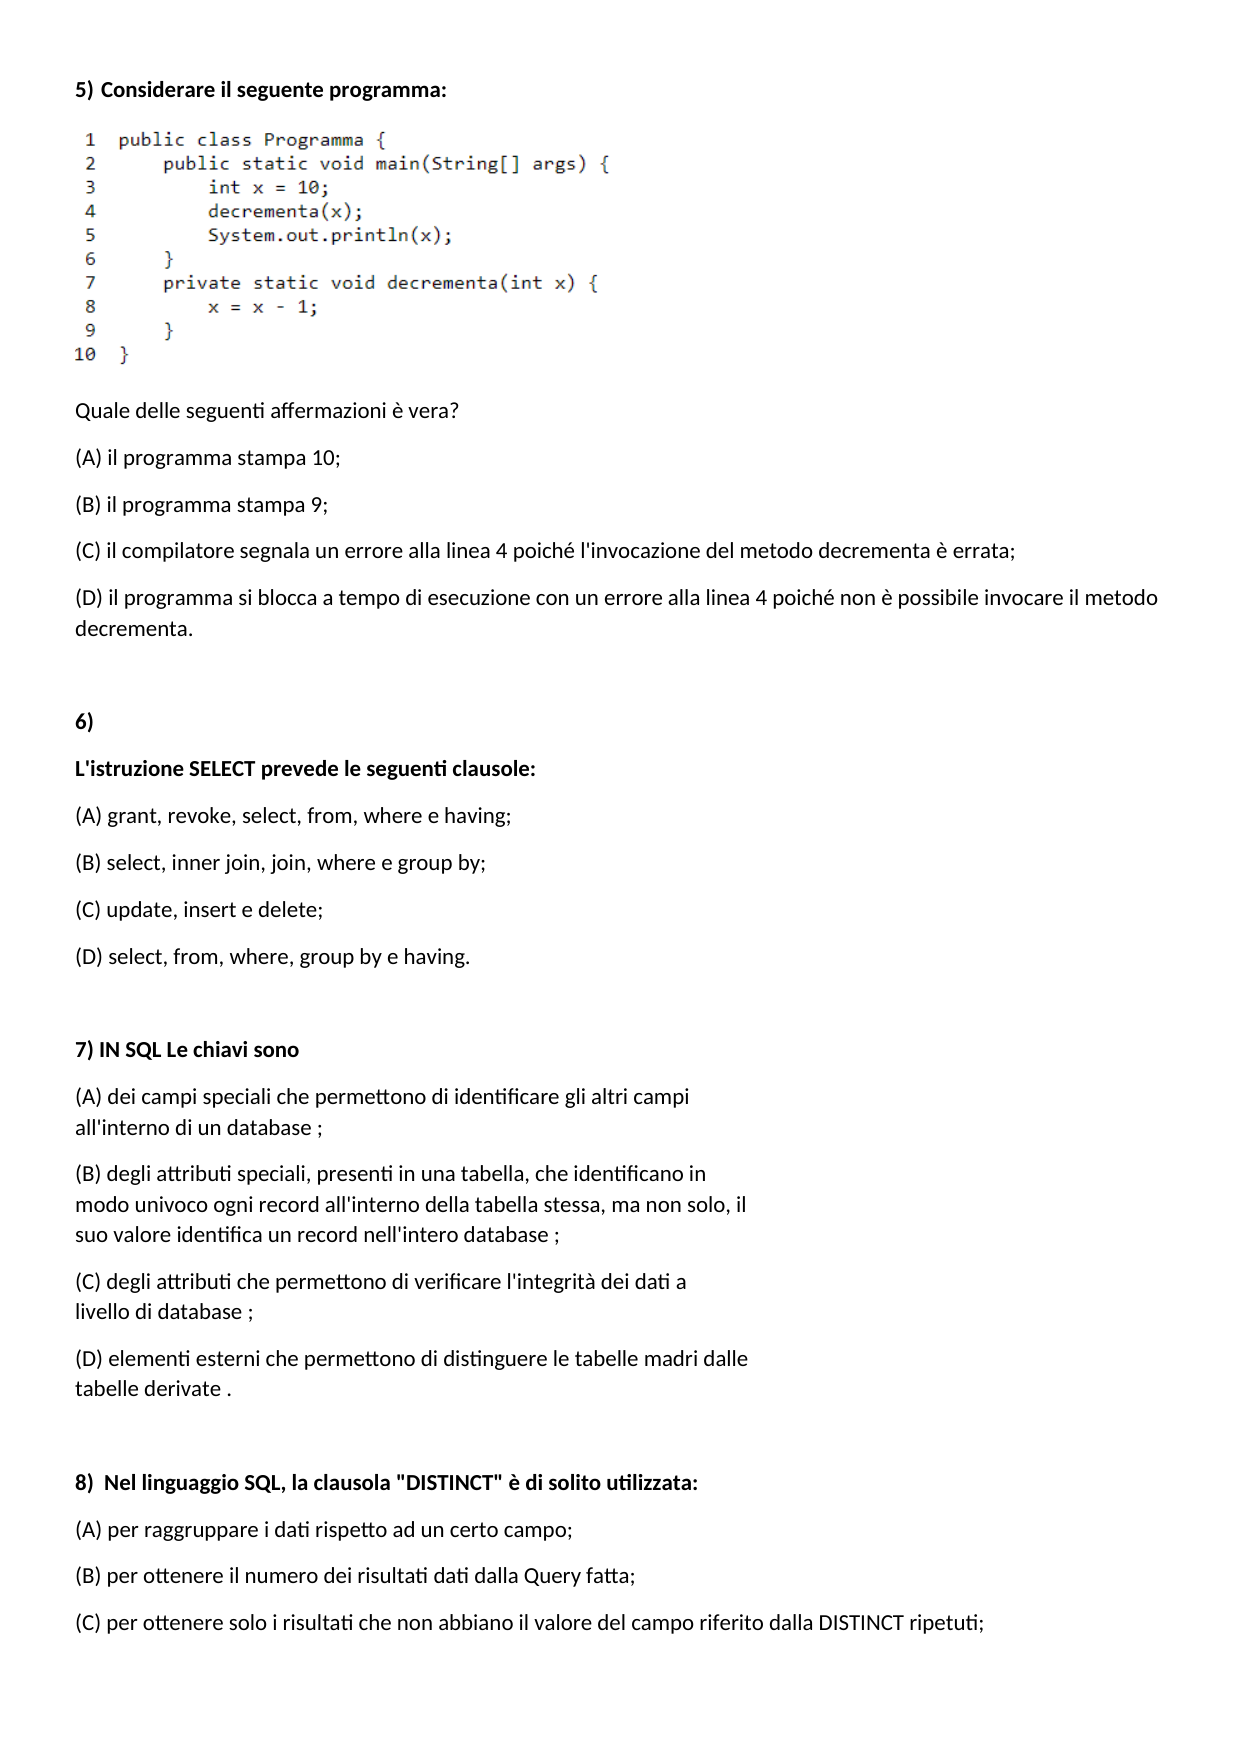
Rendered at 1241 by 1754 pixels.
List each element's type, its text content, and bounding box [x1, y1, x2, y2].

text (B) degli attributi speciali, presenti in una tabella, che identificano in modo univoco ogni record all'interno della tabella stessa, ma non solo, il suo valore identifica un record nell'intero database ; [75, 1159, 1165, 1248]
text (A) dei campi speciali che permettono di identificare gli altri campi all'interno di un database ; [75, 1082, 1165, 1141]
text (D) elementi esterni che permettono di distinguere le tabelle madri dalle tabelle derivate . [75, 1344, 1165, 1402]
text (A) grant, revoke, select, from, where e having; [75, 801, 1165, 829]
text (C) degli attributi che permettono di verificare l'integrità dei dati a livello di database ; [75, 1267, 1165, 1325]
text (D) il programma si blocca a tempo di esecuzione con un errore alla linea 4 poiché non è possibile invocare il metodo decrementa. [75, 583, 1165, 642]
text (A) per raggruppare i dati rispetto ad un certo campo; [75, 1515, 1165, 1543]
text (D) select, from, where, group by e having. [75, 942, 1165, 970]
picture [75, 122, 622, 378]
text (C) per ottenere solo i risultati che non abbiano il valore del campo riferito dalla DISTINCT ripetuti; [75, 1608, 1165, 1637]
text 6) Inizio modulo [75, 707, 1165, 736]
text (B) il programma stampa 9; [75, 490, 1165, 518]
text (C) il compilatore segnala un errore alla linea 4 poiché l'invocazione del metodo decrementa è errata; [75, 537, 1165, 565]
text 7) IN SQL Le chiavi sono [75, 1036, 1165, 1064]
text (B) select, inner join, join, where e group by; [75, 848, 1165, 876]
text Quale delle seguenti affermazioni è vera? [75, 396, 1165, 424]
text (A) il programma stampa 10; [75, 443, 1165, 471]
text L'istruzione SELECT prevede le seguenti clausole: [75, 754, 1165, 782]
text 8) Nel linguaggio SQL, la clausola "DISTINCT" è di solito utilizzata: [75, 1468, 1165, 1496]
text (C) update, insert e delete; [75, 895, 1165, 923]
text (B) per ottenere il numero dei risultati dati dalla Query fatta; [75, 1562, 1165, 1590]
text 5) Considerare il seguente programma: [75, 75, 1165, 103]
